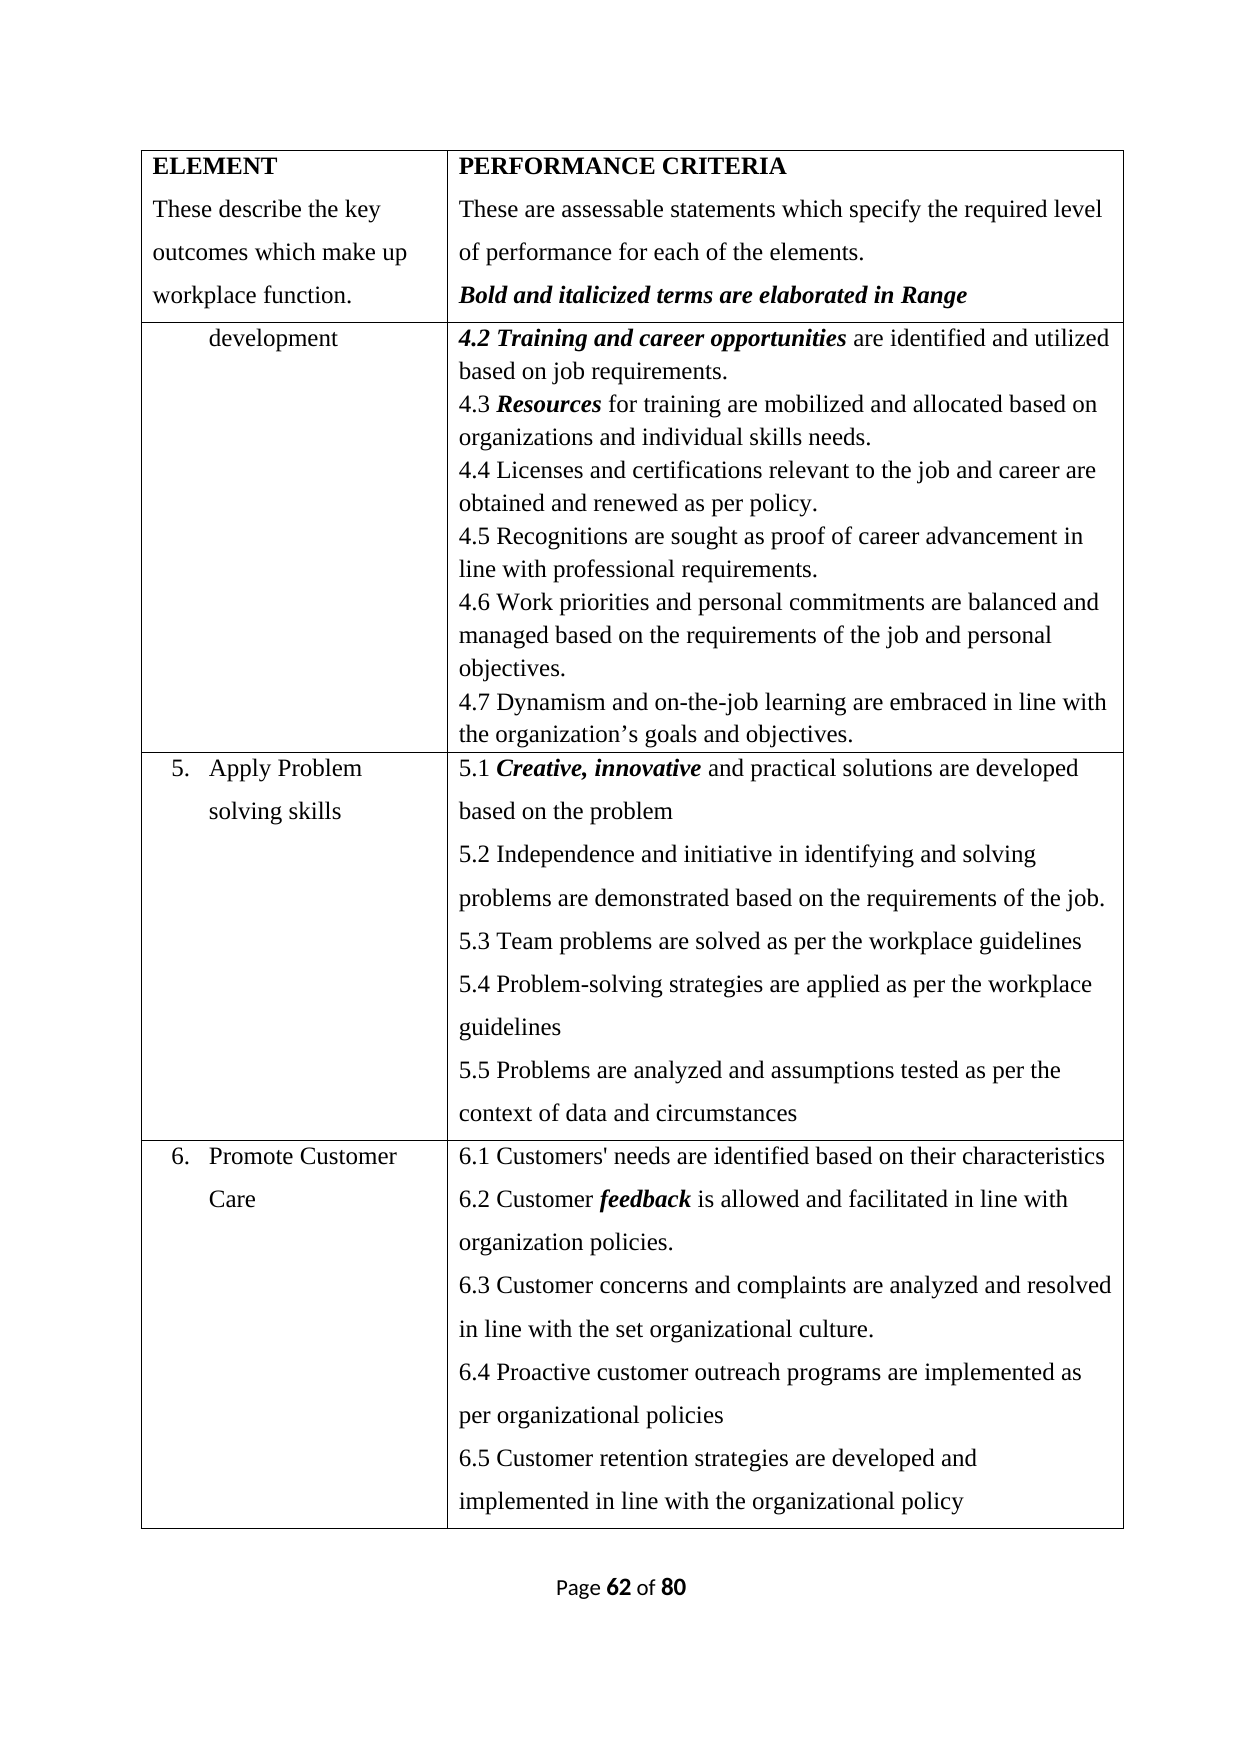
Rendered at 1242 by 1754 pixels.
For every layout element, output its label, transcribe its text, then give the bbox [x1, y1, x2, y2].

table_cell 6.1 Customers' needs are identified based on their characteristics 6.2 Customer feedback is allowed and facilitated in line with organization policies. 6.3 Customer concerns and complaints are analyzed and resolved in line with the set organizational culture. 6.4 Proactive customer outreach programs are implemented as per organizational policies 6.5 Customer retention strategies are developed and implemented in line with the organizational policy [448, 1141, 1123, 1528]
table_header PERFORMANCE CRITERIA These are assessable statements which specify the required level of performance for each of the elements. Bold and italicized terms are elaborated in Range [448, 151, 1123, 322]
table_cell 5.1 Creative, innovative and practical solutions are developed based on the problem 5.2 Independence and initiative in identifying and solving problems are demonstrated based on the requirements of the job. 5.3 Team problems are solved as per the workplace guidelines 5.4 Problem-solving strategies are applied as per the workplace guidelines 5.5 Problems are analyzed and assumptions tested as per the context of data and circumstances [448, 753, 1123, 1140]
table_cell Promote Customer Care [142, 1141, 447, 1528]
table_cell Maintain professional and personal development [142, 323, 447, 752]
table_cell Apply Problem solving skills [142, 753, 447, 1140]
table_header ELEMENT These describe the key outcomes which make up workplace function. [142, 151, 447, 322]
